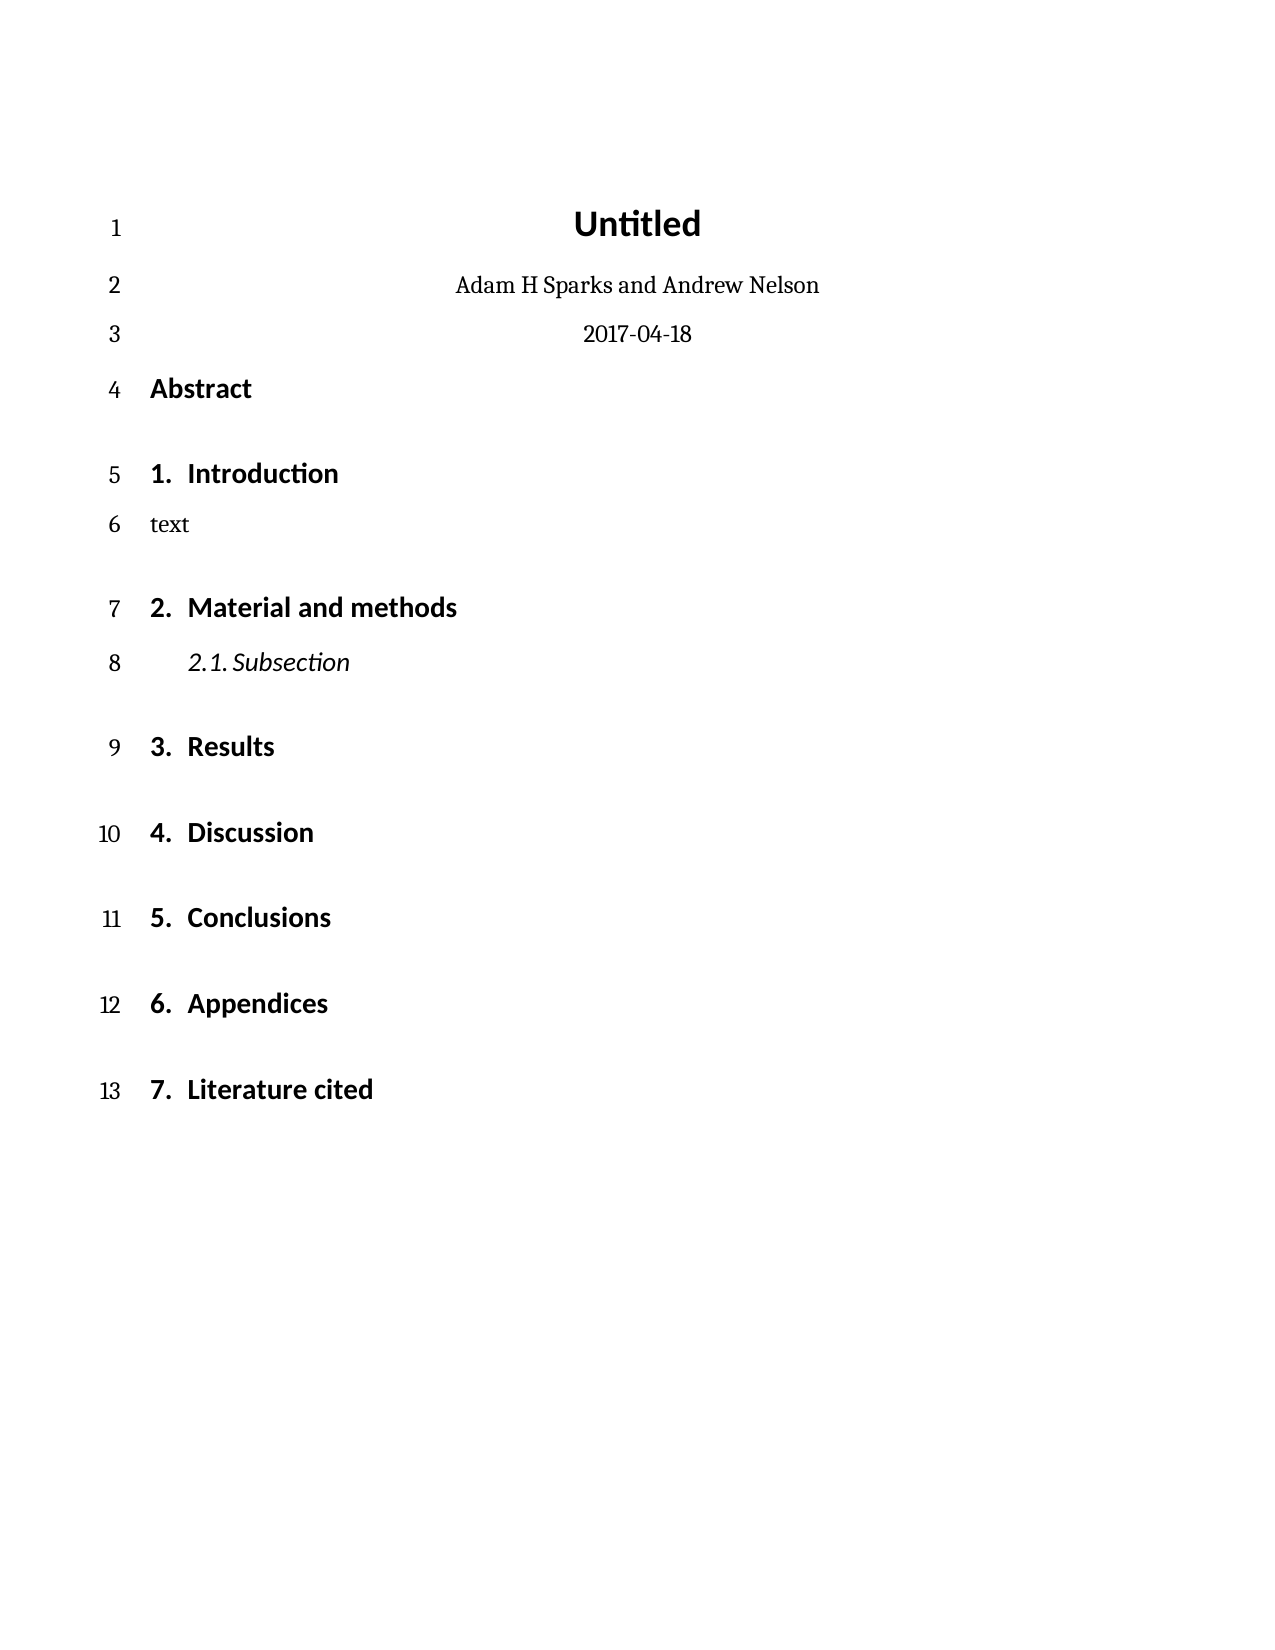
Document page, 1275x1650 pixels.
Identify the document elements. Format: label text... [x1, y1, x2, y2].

subtitle Abstract [150, 370, 1125, 406]
subtitle Literature cited [150, 1071, 1125, 1106]
text text [150, 510, 1125, 539]
subtitle Introduction [150, 456, 1125, 491]
text Adam H Sparks and Andrew Nelson [150, 271, 1125, 299]
subtitle Conclusions [150, 899, 1125, 935]
text 2017-04-18 [150, 320, 1125, 349]
subtitle Discussion [150, 814, 1125, 849]
subtitle Results [150, 728, 1125, 764]
subtitle Material and methods [150, 589, 1125, 624]
title Untitled [150, 200, 1125, 246]
subtitle Subsection [187, 645, 1125, 678]
subtitle Appendices [150, 985, 1125, 1021]
